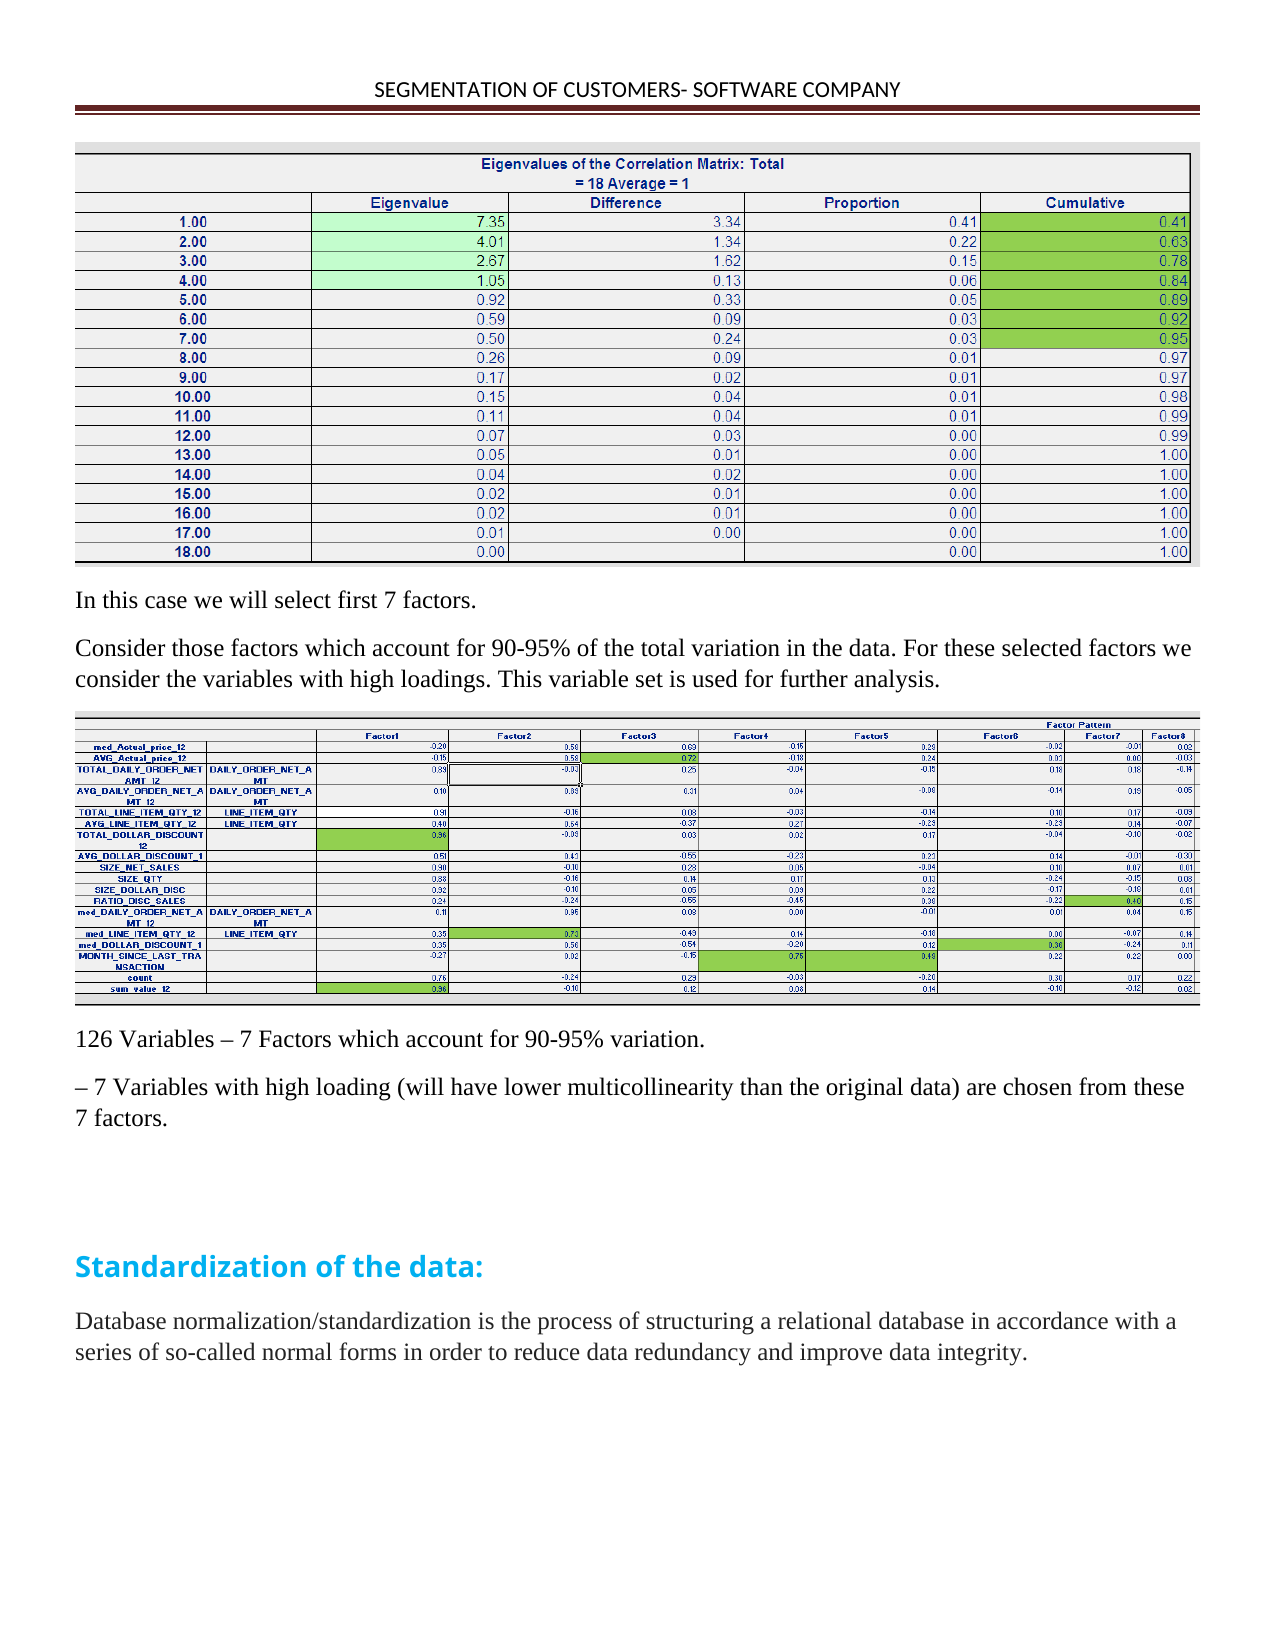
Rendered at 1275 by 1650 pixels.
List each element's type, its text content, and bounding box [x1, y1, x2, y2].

text In this case we will select first 7 factors. [75, 585, 1200, 614]
text Database normalization/standardization is the process of structuring a relational database in accordance with a series of so-called normal forms in order to reduce data redundancy and improve data integrity. [75, 1306, 1200, 1366]
text 126 Variables – 7 Factors which account for 90-95% variation. [75, 1024, 1200, 1053]
text – 7 Variables with high loading (will have lower multicollinearity than the original data) are chosen from these 7 factors. [75, 1072, 1200, 1132]
text Standardization of the data: [75, 1246, 1200, 1286]
picture [75, 711, 1200, 1006]
text Consider those factors which account for 90-95% of the total variation in the data. For these selected factors we consider the variables with high loadings. This variable set is used for further analysis. [75, 633, 1200, 693]
picture [75, 142, 1200, 567]
